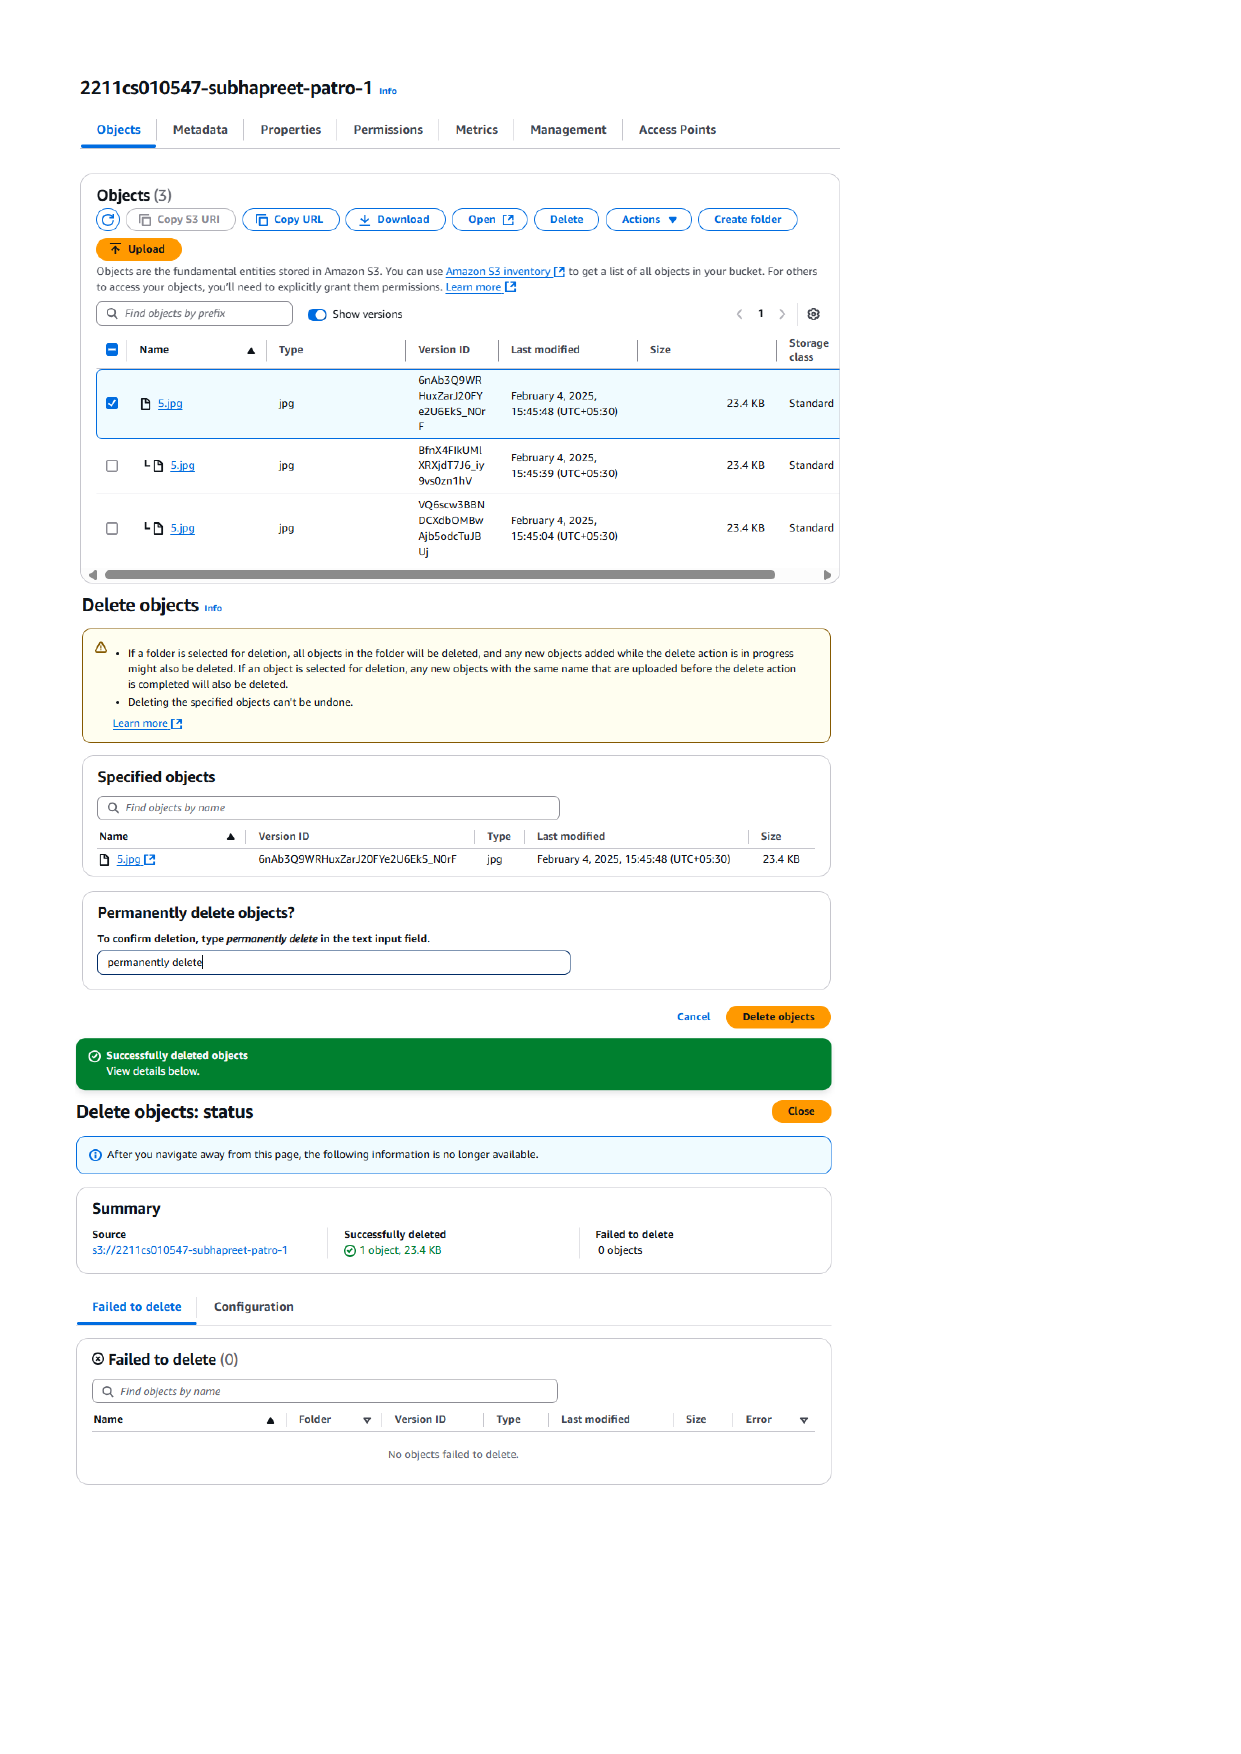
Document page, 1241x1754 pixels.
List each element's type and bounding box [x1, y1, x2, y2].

picture [75, 1035, 836, 1487]
picture [75, 75, 849, 588]
picture [75, 590, 837, 1033]
